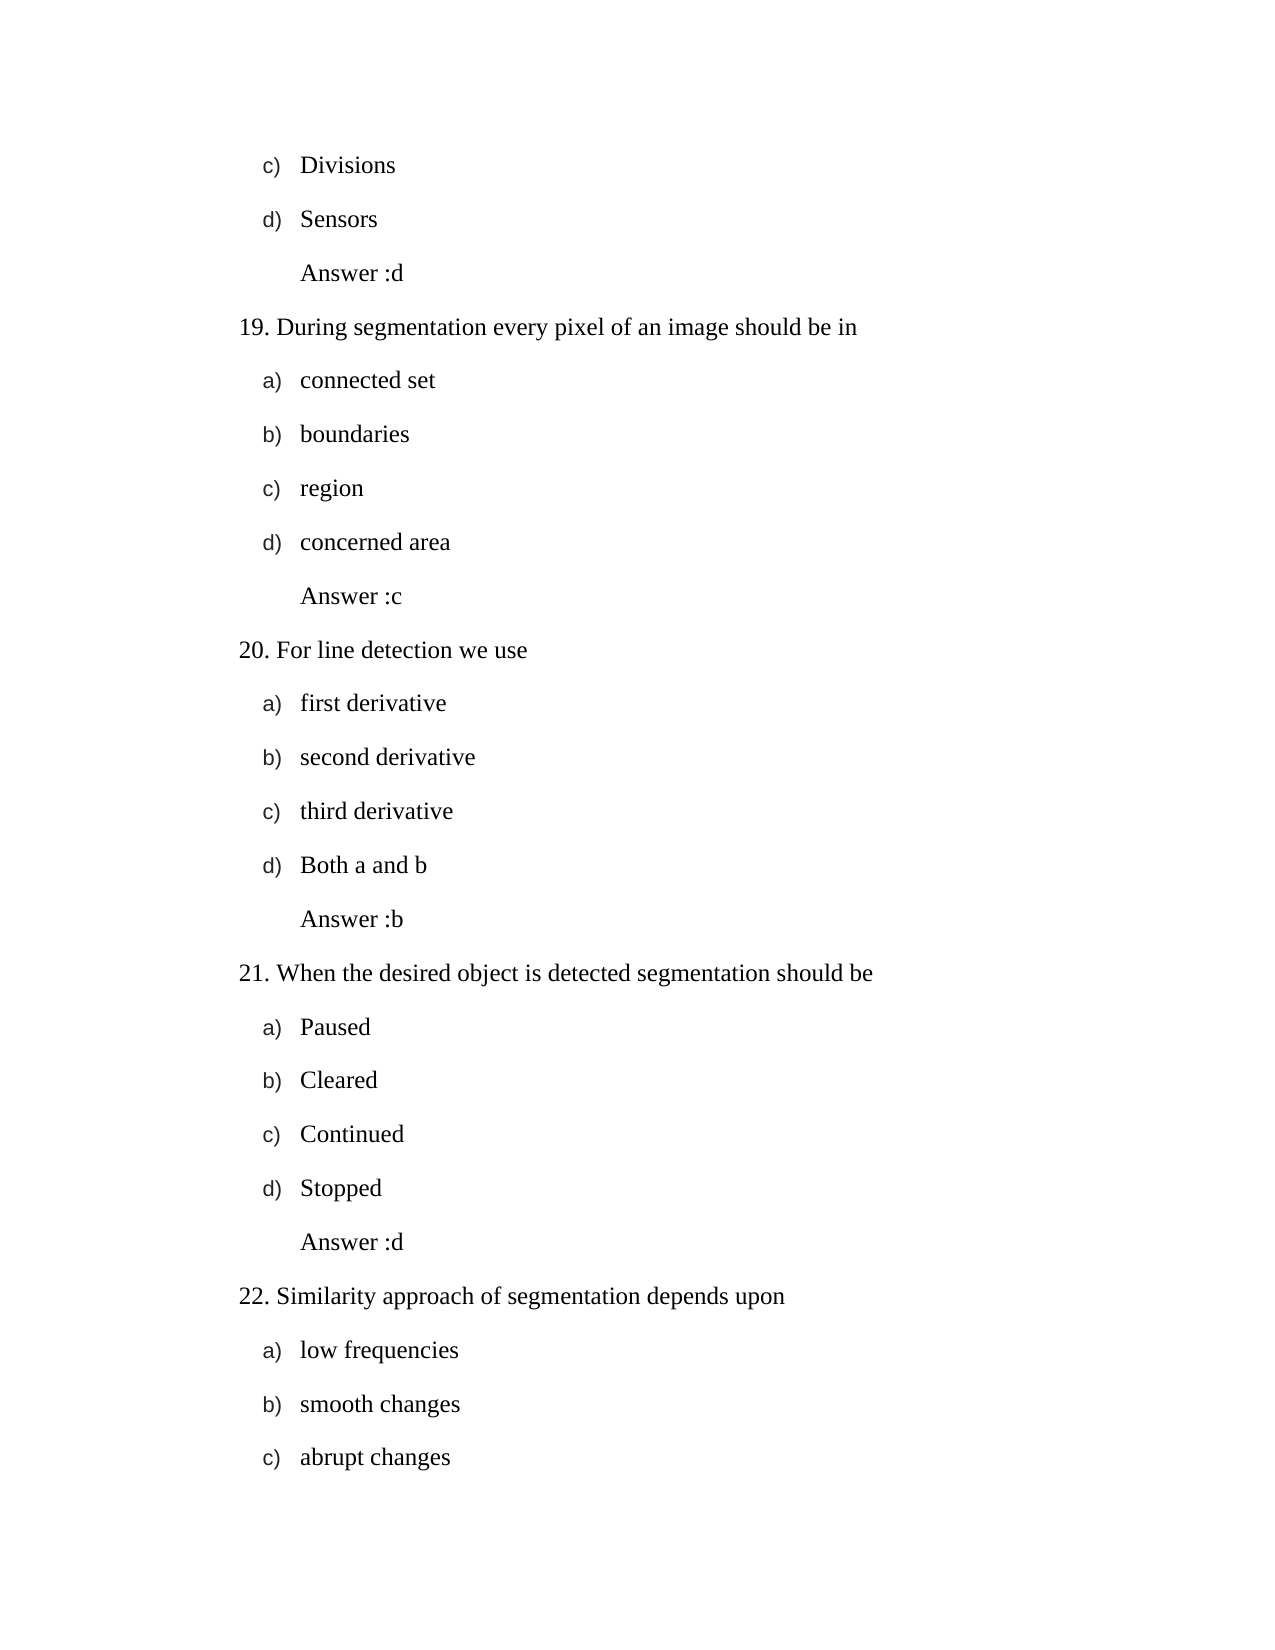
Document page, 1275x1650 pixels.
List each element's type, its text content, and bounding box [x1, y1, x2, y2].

list Divisions [262, 150, 1125, 179]
list region [262, 473, 1125, 502]
list When the desired object is detected segmentation should be [239, 958, 1125, 987]
list Sensors [262, 204, 1125, 233]
list Continued [262, 1119, 1125, 1148]
list boundaries [262, 419, 1125, 448]
text Answer :b [300, 904, 1125, 933]
text Answer :c [300, 581, 1125, 609]
text Answer :d [300, 258, 1125, 286]
list connected set [262, 365, 1125, 394]
list Paused [262, 1012, 1125, 1040]
list third derivative [262, 796, 1125, 825]
text Answer :d [300, 1227, 1125, 1256]
list Stopped [262, 1173, 1125, 1202]
list During segmentation every pixel of an image should be in [239, 312, 1125, 340]
list Both a and b [262, 850, 1125, 879]
list abrupt changes [262, 1442, 1125, 1471]
list second derivative [262, 742, 1125, 771]
list smooth changes [262, 1389, 1125, 1417]
list concerned area [262, 527, 1125, 556]
list Cleared [262, 1066, 1125, 1094]
list first derivative [262, 688, 1125, 717]
list Similarity approach of segmentation depends upon [239, 1281, 1125, 1310]
list For line detection we use [239, 635, 1125, 663]
list low frequencies [262, 1335, 1125, 1363]
